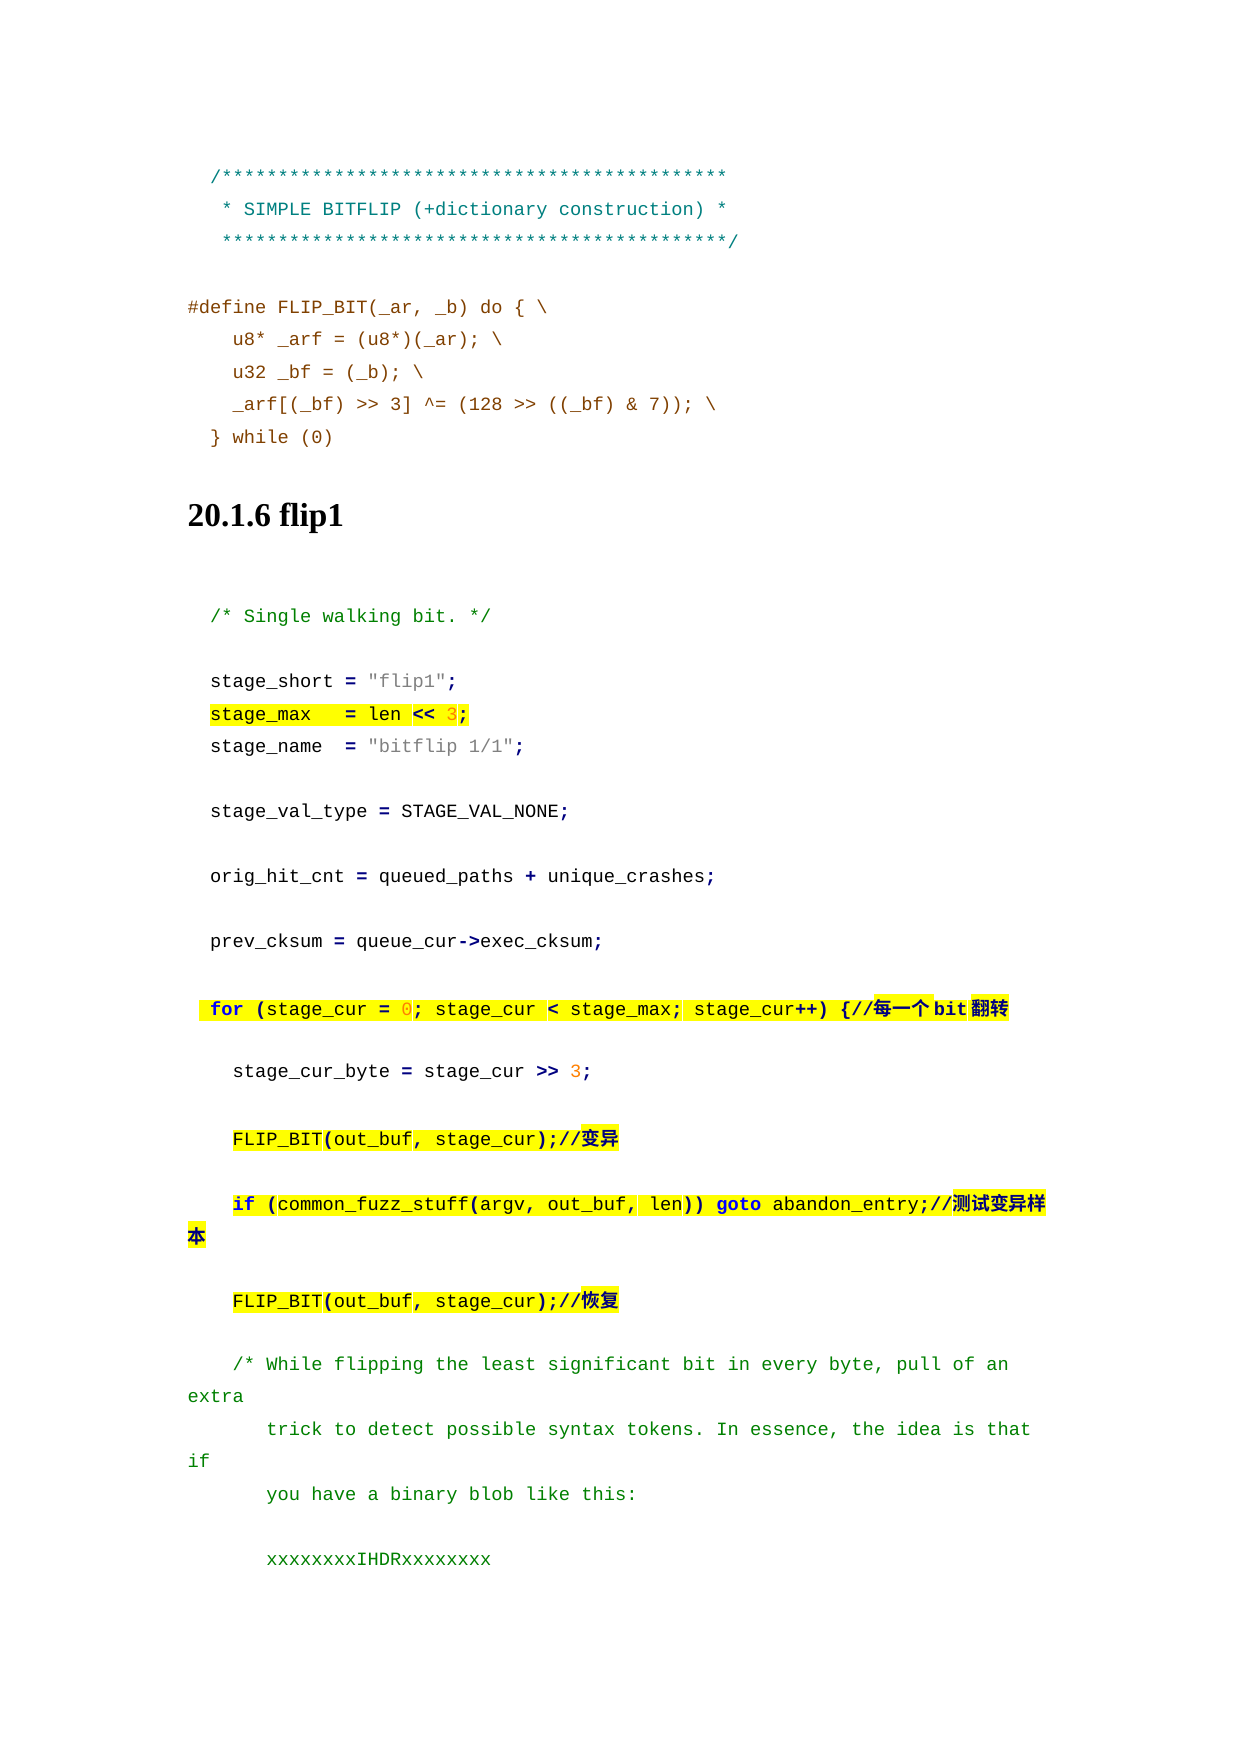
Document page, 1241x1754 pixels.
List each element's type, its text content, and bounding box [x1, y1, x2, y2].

text * SIMPLE BITFLIP (+dictionary construction) * [187, 194, 1053, 227]
text /* While flipping the least significant bit in every byte, pull of an extra [187, 1349, 1053, 1414]
text orig_hit_cnt = queued_paths + unique_crashes; [187, 861, 1053, 894]
text prev_cksum = queue_cur->exec_cksum; [187, 926, 1053, 959]
text *********************************************/ [187, 227, 1053, 259]
text xxxxxxxxIHDRxxxxxxxx [187, 1544, 1053, 1576]
text stage_cur_byte = stage_cur >> 3; [187, 1056, 1053, 1089]
text u8* _arf = (u8*)(_ar); \ [187, 324, 1053, 357]
text u32 _bf = (_b); \ [187, 357, 1053, 389]
text _arf[(_bf) >> 3] ^= (128 >> ((_bf) & 7)); \ [187, 389, 1053, 422]
text if (common_fuzz_stuff(argv, out_buf, len)) goto abandon_entry;//测试变异样本 [187, 1186, 1053, 1251]
subtitle 20.1.6 flip1 [187, 482, 1053, 547]
text FLIP_BIT(out_buf, stage_cur);//恢复 [187, 1284, 1053, 1316]
text stage_max = len << 3; [187, 699, 1053, 731]
text you have a binary blob like this: [187, 1479, 1053, 1511]
text trick to detect possible syntax tokens. In essence, the idea is that if [187, 1414, 1053, 1479]
text FLIP_BIT(out_buf, stage_cur);//变异 [187, 1121, 1053, 1154]
text stage_val_type = STAGE_VAL_NONE; [187, 796, 1053, 829]
text stage_short = "flip1"; [187, 666, 1053, 699]
text /********************************************* [187, 162, 1053, 194]
text #define FLIP_BIT(_ar, _b) do { \ [187, 292, 1053, 324]
text for (stage_cur = 0; stage_cur < stage_max; stage_cur++) {//每一个bit翻转 [187, 991, 1053, 1024]
text stage_name = "bitflip 1/1"; [187, 731, 1053, 764]
text } while (0) [187, 422, 1053, 454]
text /* Single walking bit. */ [187, 601, 1053, 634]
